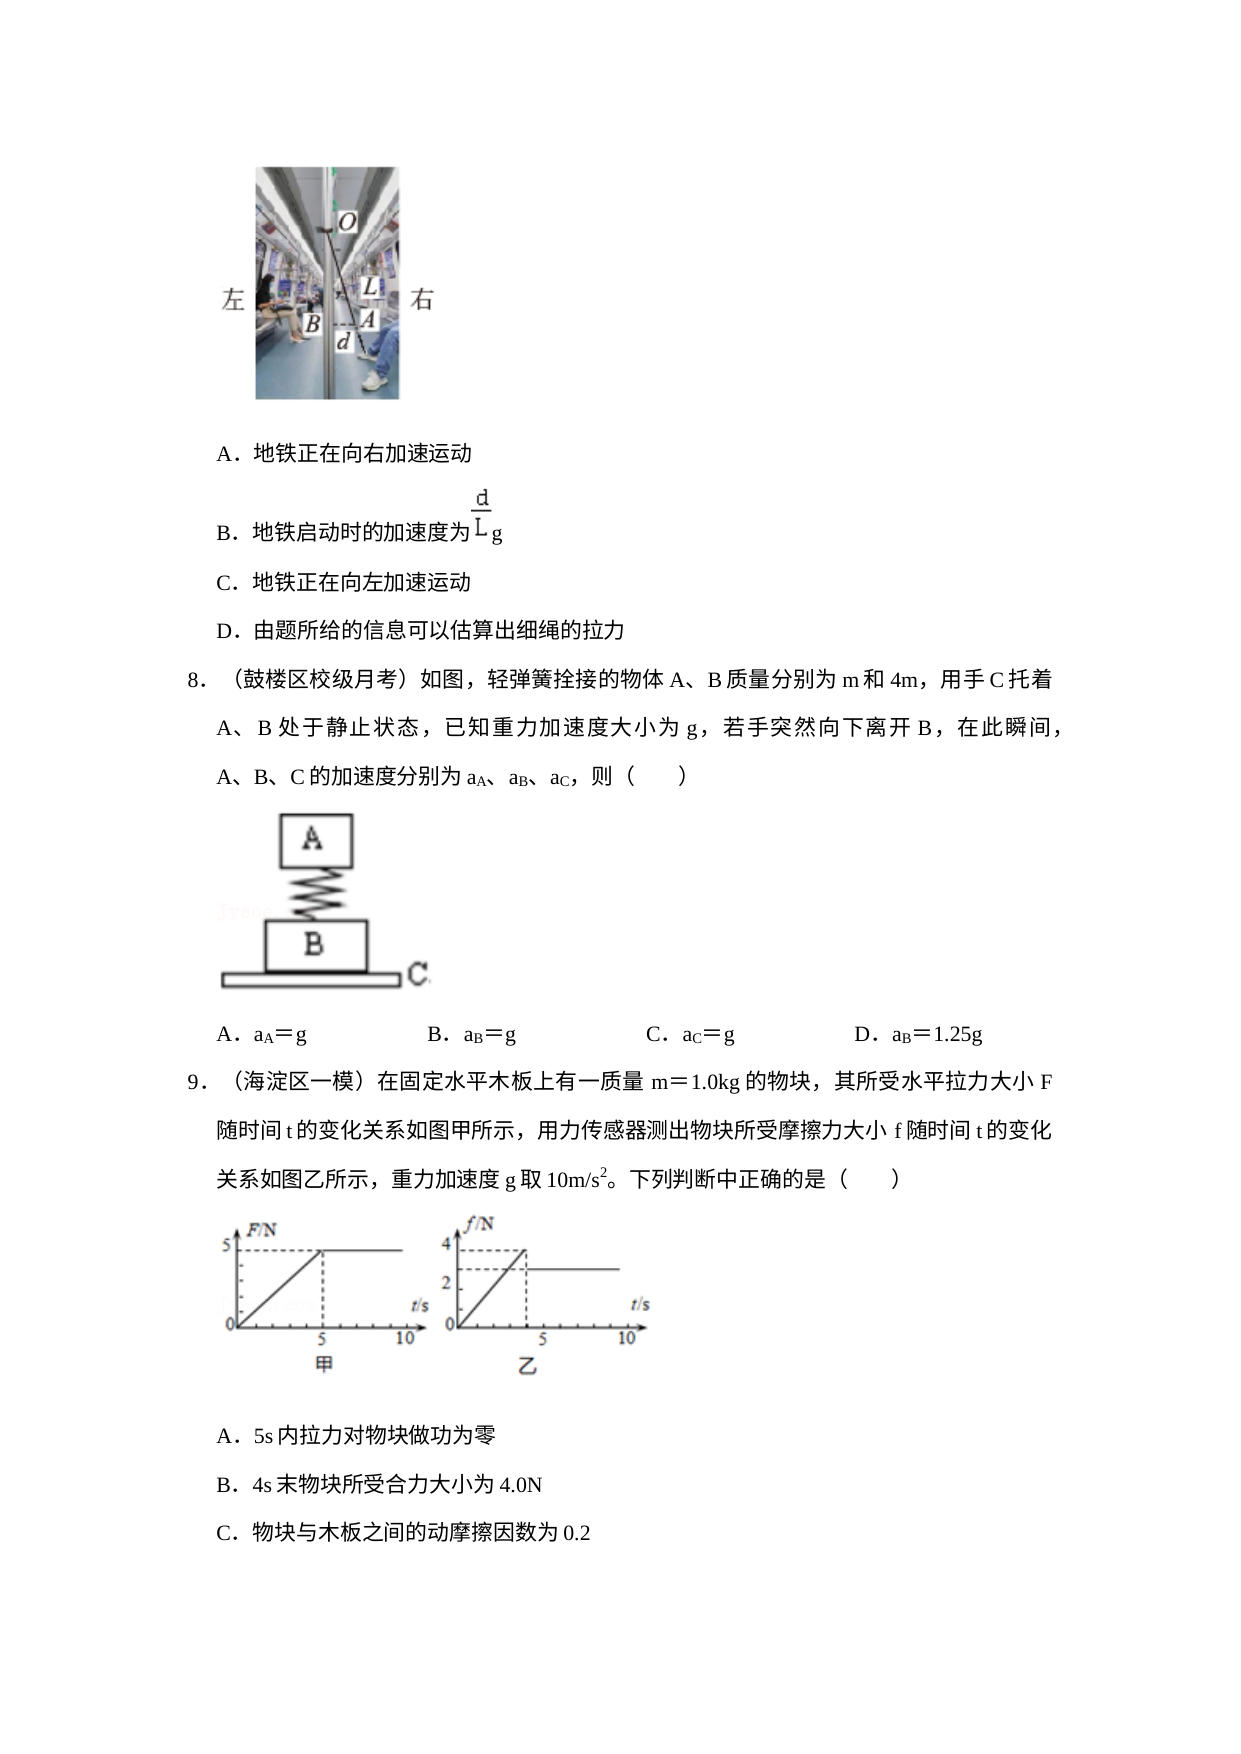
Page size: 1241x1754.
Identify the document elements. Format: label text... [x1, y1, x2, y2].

text B．地铁启动时的加速度为g [187, 484, 1053, 549]
text D．由题所给的信息可以估算出细绳的拉力 [187, 613, 1053, 645]
text 9．（海淀区一模）在固定水平木板上有一质量m＝1.0kg的物块，其所受水平拉力大小F随时间t的变化关系如图甲所示，用力传感器测出物块所受摩擦力大小f随时间t的变化关系如图乙所示，重力加速度g取10m/s2。下列判断中正确的是（ ） [187, 1064, 1053, 1194]
text B．4s末物块所受合力大小为4.0N [187, 1466, 1053, 1499]
picture [216, 162, 440, 406]
text A．5s内拉力对物块做功为零 [187, 1418, 1053, 1450]
text A．aA＝g B．aB＝g C．aC＝g D．aB＝1.25g [187, 1015, 1053, 1048]
text C．物块与木板之间的动摩擦因数为0.2 [187, 1514, 1053, 1547]
text C．地铁正在向左加速运动 [187, 564, 1053, 597]
text A．地铁正在向右加速运动 [187, 435, 1053, 468]
picture [216, 807, 437, 995]
text 8．（鼓楼区校级月考）如图，轻弹簧拴接的物体A、B质量分别为m和4m，用手C托着A、B处于静止状态，已知重力加速度大小为g，若手突然向下离开B，在此瞬间，A、B、C的加速度分别为aA、aB、aC，则（ ） [187, 661, 1053, 791]
picture [216, 1209, 655, 1380]
picture [471, 483, 492, 539]
